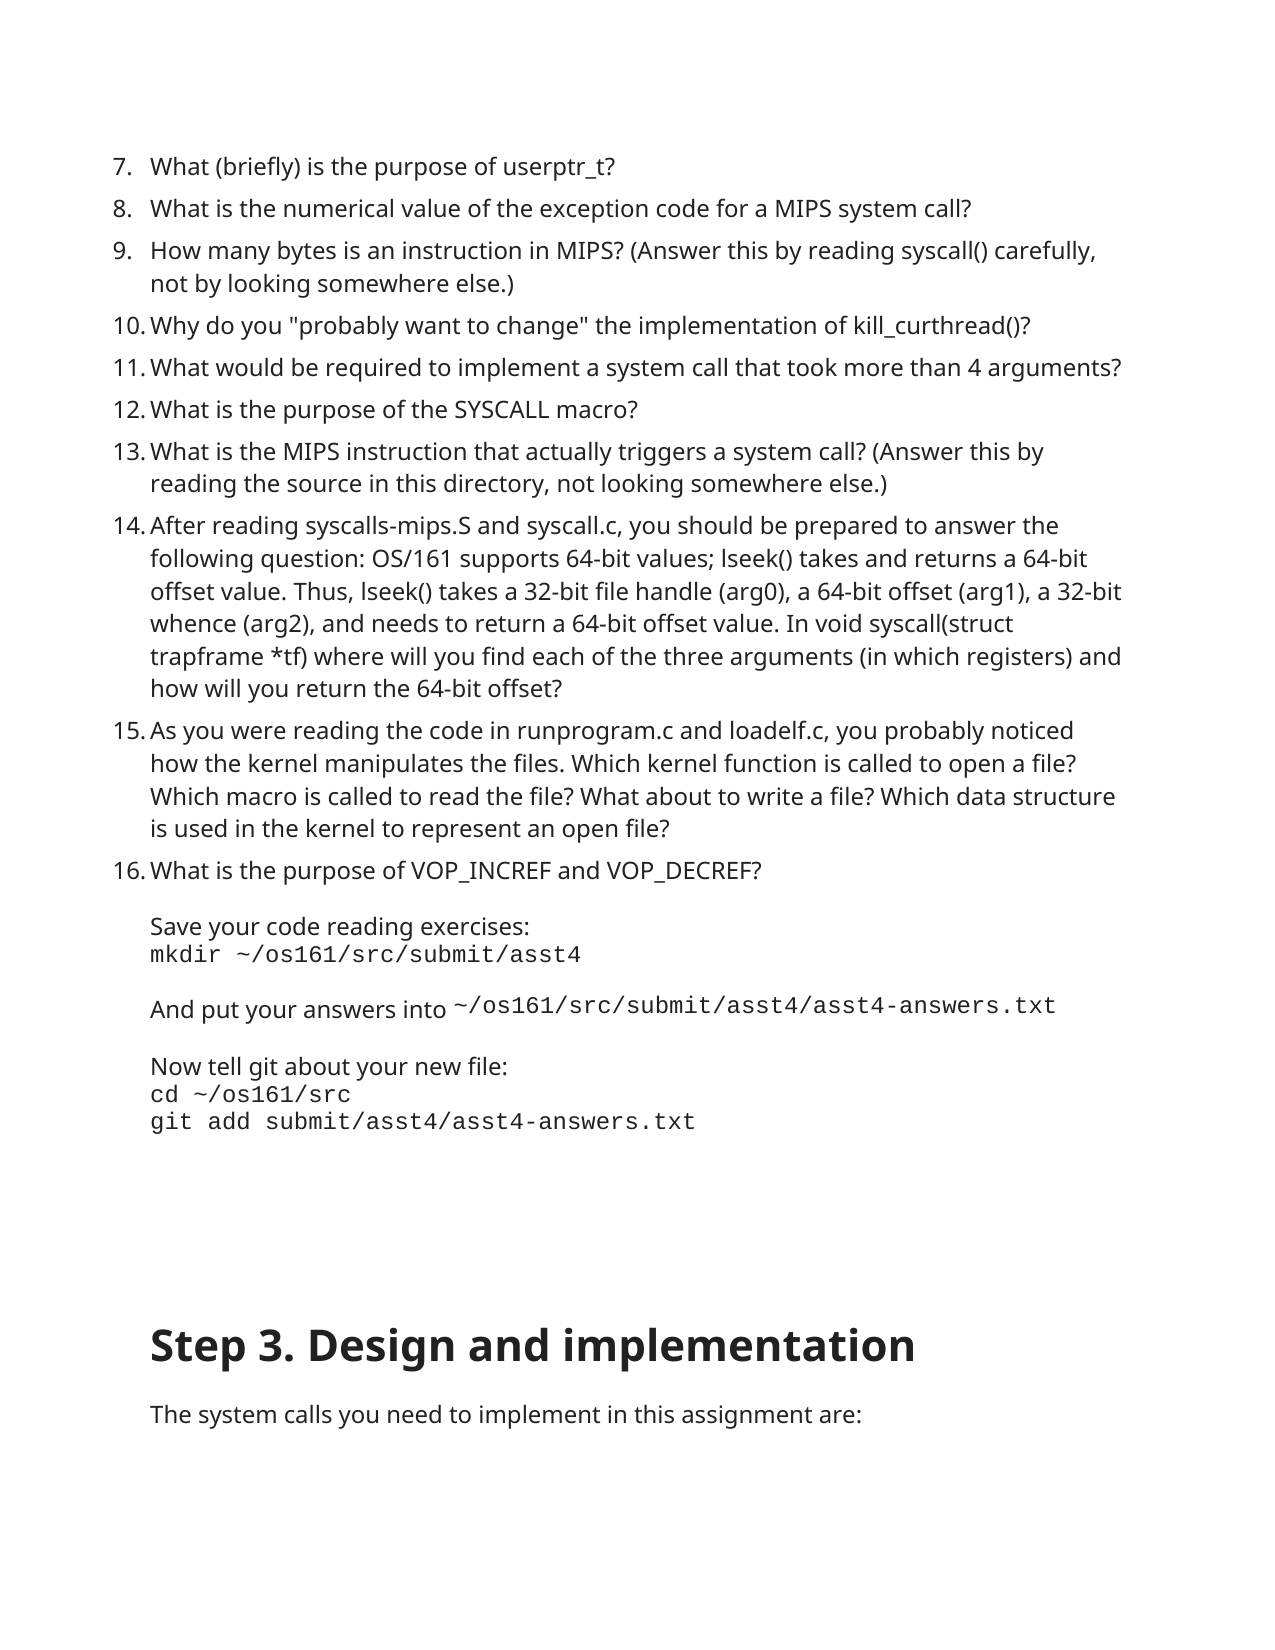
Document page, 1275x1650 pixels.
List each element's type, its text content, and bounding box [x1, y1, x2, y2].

list What is the purpose of VOP_INCREF and VOP_DECREF? [112, 854, 1125, 886]
text Save your code reading exercises: [150, 910, 1125, 942]
text mkdir ~/os161/src/submit/asst4 [150, 942, 1125, 970]
list What (briefly) is the purpose of userptr_t? [112, 150, 1125, 183]
text The system calls you need to implement in this assignment are: [150, 1398, 1125, 1430]
text Step 3. Design and implementation [150, 1314, 1125, 1374]
list As you were reading the code in runprogram.c and loadelf.c, you probably noticed how the kernel manipulates the files. Which kernel function is called to open a file? Which macro is called to read the file? What about to write a file? Which data structure is used in the kernel to represent an open file? [112, 714, 1125, 844]
text Now tell git about your new file: [150, 1049, 1125, 1082]
list What is the purpose of the SYSCALL macro? [112, 392, 1125, 425]
text And put your answers into ~/os161/src/submit/asst4/asst4-answers.txt [150, 993, 1125, 1026]
text cd ~/os161/src [150, 1082, 1125, 1109]
list What is the MIPS instruction that actually triggers a system call? (Answer this by reading the source in this directory, not looking somewhere else.) [112, 434, 1125, 500]
list After reading syscalls-mips.S and syscall.c, you should be prepared to answer the following question: OS/161 supports 64-bit values; lseek() takes and returns a 64-bit offset value. Thus, lseek() takes a 32-bit file handle (arg0), a 64-bit offset (arg1), a 32-bit whence (arg2), and needs to return a 64-bit offset value. In void syscall(struct trapframe *tf) where will you find each of the three arguments (in which registers) and how will you return the 64-bit offset? [112, 509, 1125, 705]
list What is the numerical value of the exception code for a MIPS system call? [112, 192, 1125, 224]
text git add submit/asst4/asst4-answers.txt [150, 1109, 1125, 1136]
list Why do you "probably want to change" the implementation of kill_curthread()? [112, 308, 1125, 341]
list What would be required to implement a system call that took more than 4 arguments? [112, 351, 1125, 383]
list How many bytes is an instruction in MIPS? (Answer this by reading syscall() carefully, not by looking somewhere else.) [112, 234, 1125, 299]
